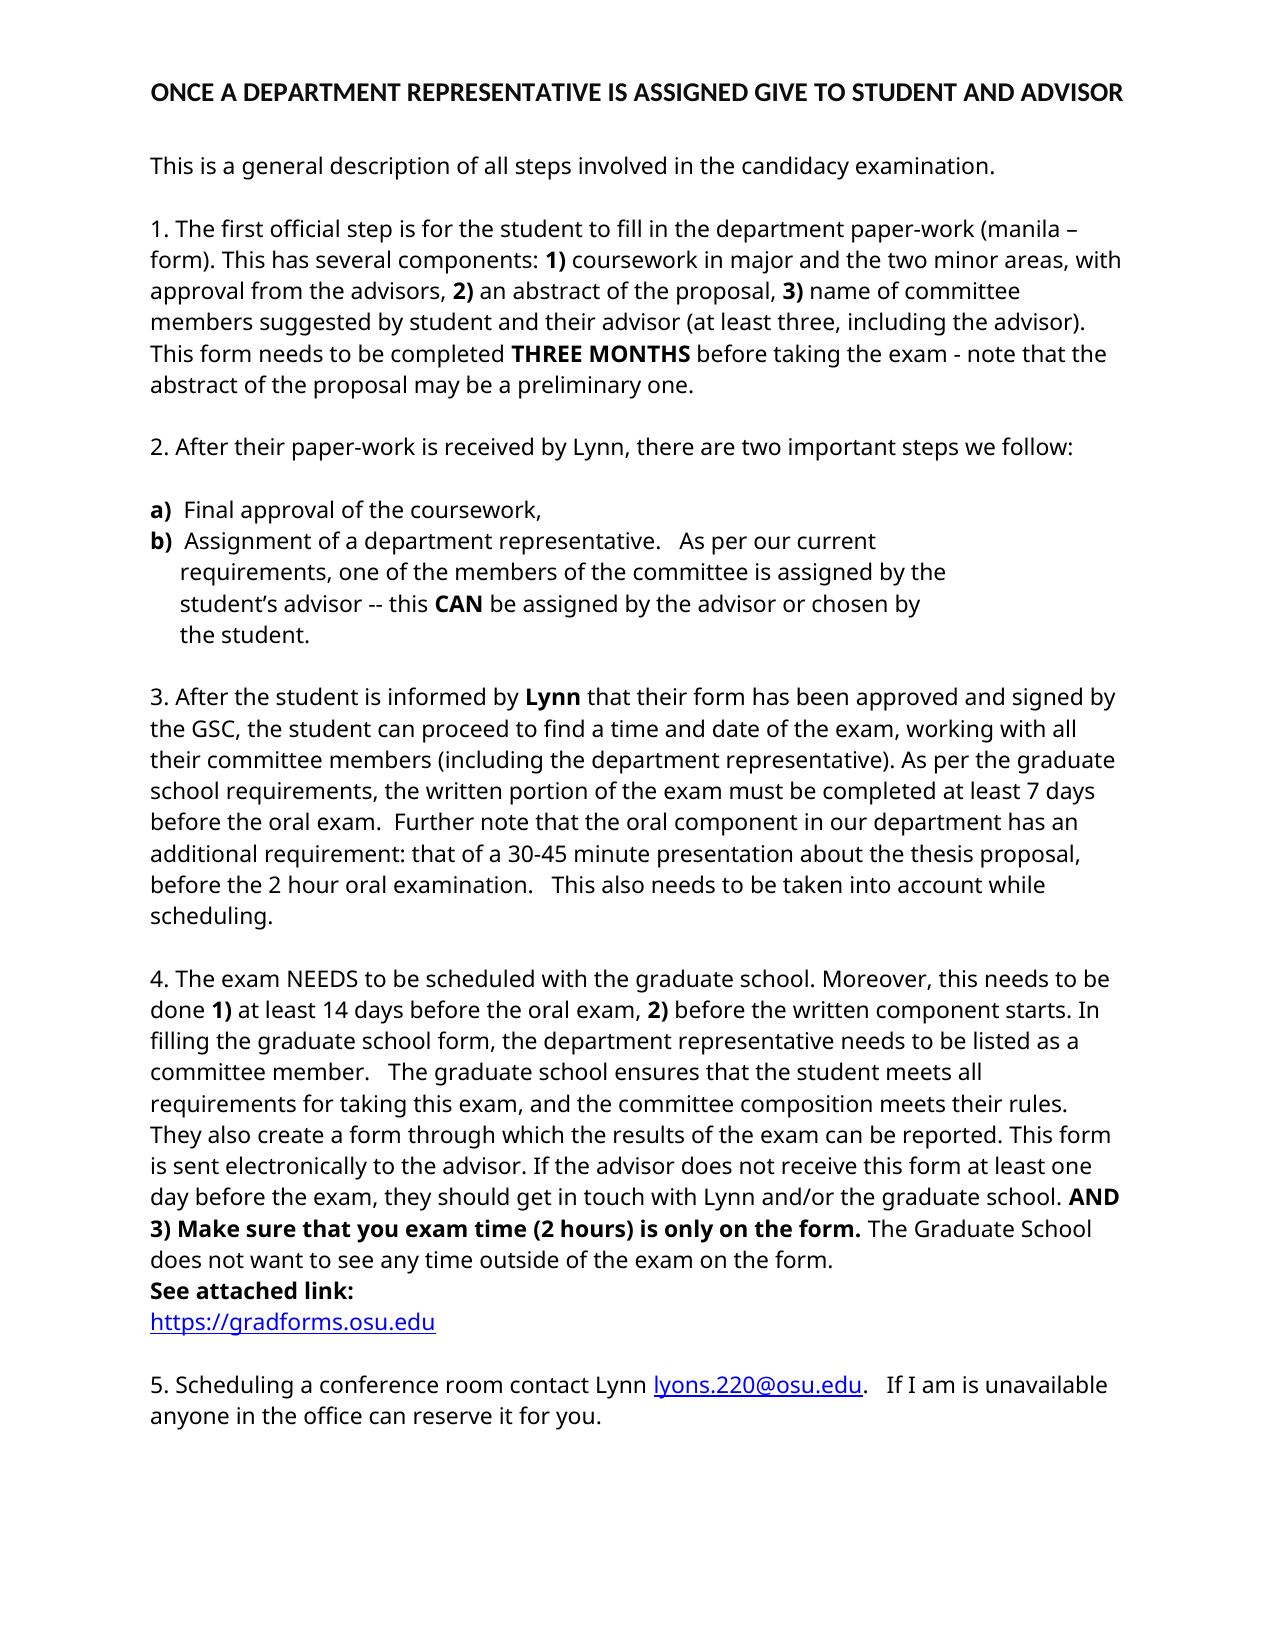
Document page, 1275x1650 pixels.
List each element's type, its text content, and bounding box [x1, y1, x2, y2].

text 3. After the student is informed by Lynn that their form has been approved and signed by the GSC, the student can proceed to find a time and date of the exam, working with all their committee members (including the department representative). As per the graduate school requirements, the written portion of the exam must be completed at least 7 days before the oral exam. Further note that the oral component in our department has an additional requirement: that of a 30-45 minute presentation about the thesis proposal, before the 2 hour oral examination. This also needs to be taken into account while scheduling. [150, 681, 1125, 931]
text a) Final approval of the coursework, [150, 494, 1125, 525]
text student’s advisor -- this CAN be assigned by the advisor or chosen by [150, 587, 1125, 619]
text https://gradforms.osu.edu [150, 1306, 1125, 1337]
text the student. [150, 619, 1125, 650]
text 1. The first official step is for the student to fill in the department paper-work (manila – form). This has several components: 1) coursework in major and the two minor areas, with approval from the advisors, 2) an abstract of the proposal, 3) name of committee members suggested by student and their advisor (at least three, including the advisor). This form needs to be completed THREE MONTHS before taking the exam - note that the abstract of the proposal may be a preliminary one. [150, 212, 1125, 400]
text 4. The exam NEEDS to be scheduled with the graduate school. Moreover, this needs to be done 1) at least 14 days before the oral exam, 2) before the written component starts. In filling the graduate school form, the department representative needs to be listed as a committee member. The graduate school ensures that the student meets all requirements for taking this exam, and the committee composition meets their rules. They also create a form through which the results of the exam can be reported. This form is sent electronically to the advisor. If the advisor does not receive this form at least one day before the exam, they should get in touch with Lynn and/or the graduate school. AND 3) Make sure that you exam time (2 hours) is only on the form. The Graduate School does not want to see any time outside of the exam on the form. [150, 962, 1125, 1275]
text requirements, one of the members of the committee is assigned by the [150, 556, 1125, 587]
text See attached link: [150, 1275, 1125, 1306]
text 5. Scheduling a conference room contact Lynn lyons.220@osu.edu. If I am is unavailable anyone in the office can reserve it for you. [150, 1369, 1125, 1431]
text 2. After their paper-work is received by Lynn, there are two important steps we follow: [150, 431, 1125, 462]
text b) Assignment of a department representative. As per our current [150, 525, 1125, 556]
text This is a general description of all steps involved in the candidacy examination. [150, 150, 1125, 181]
